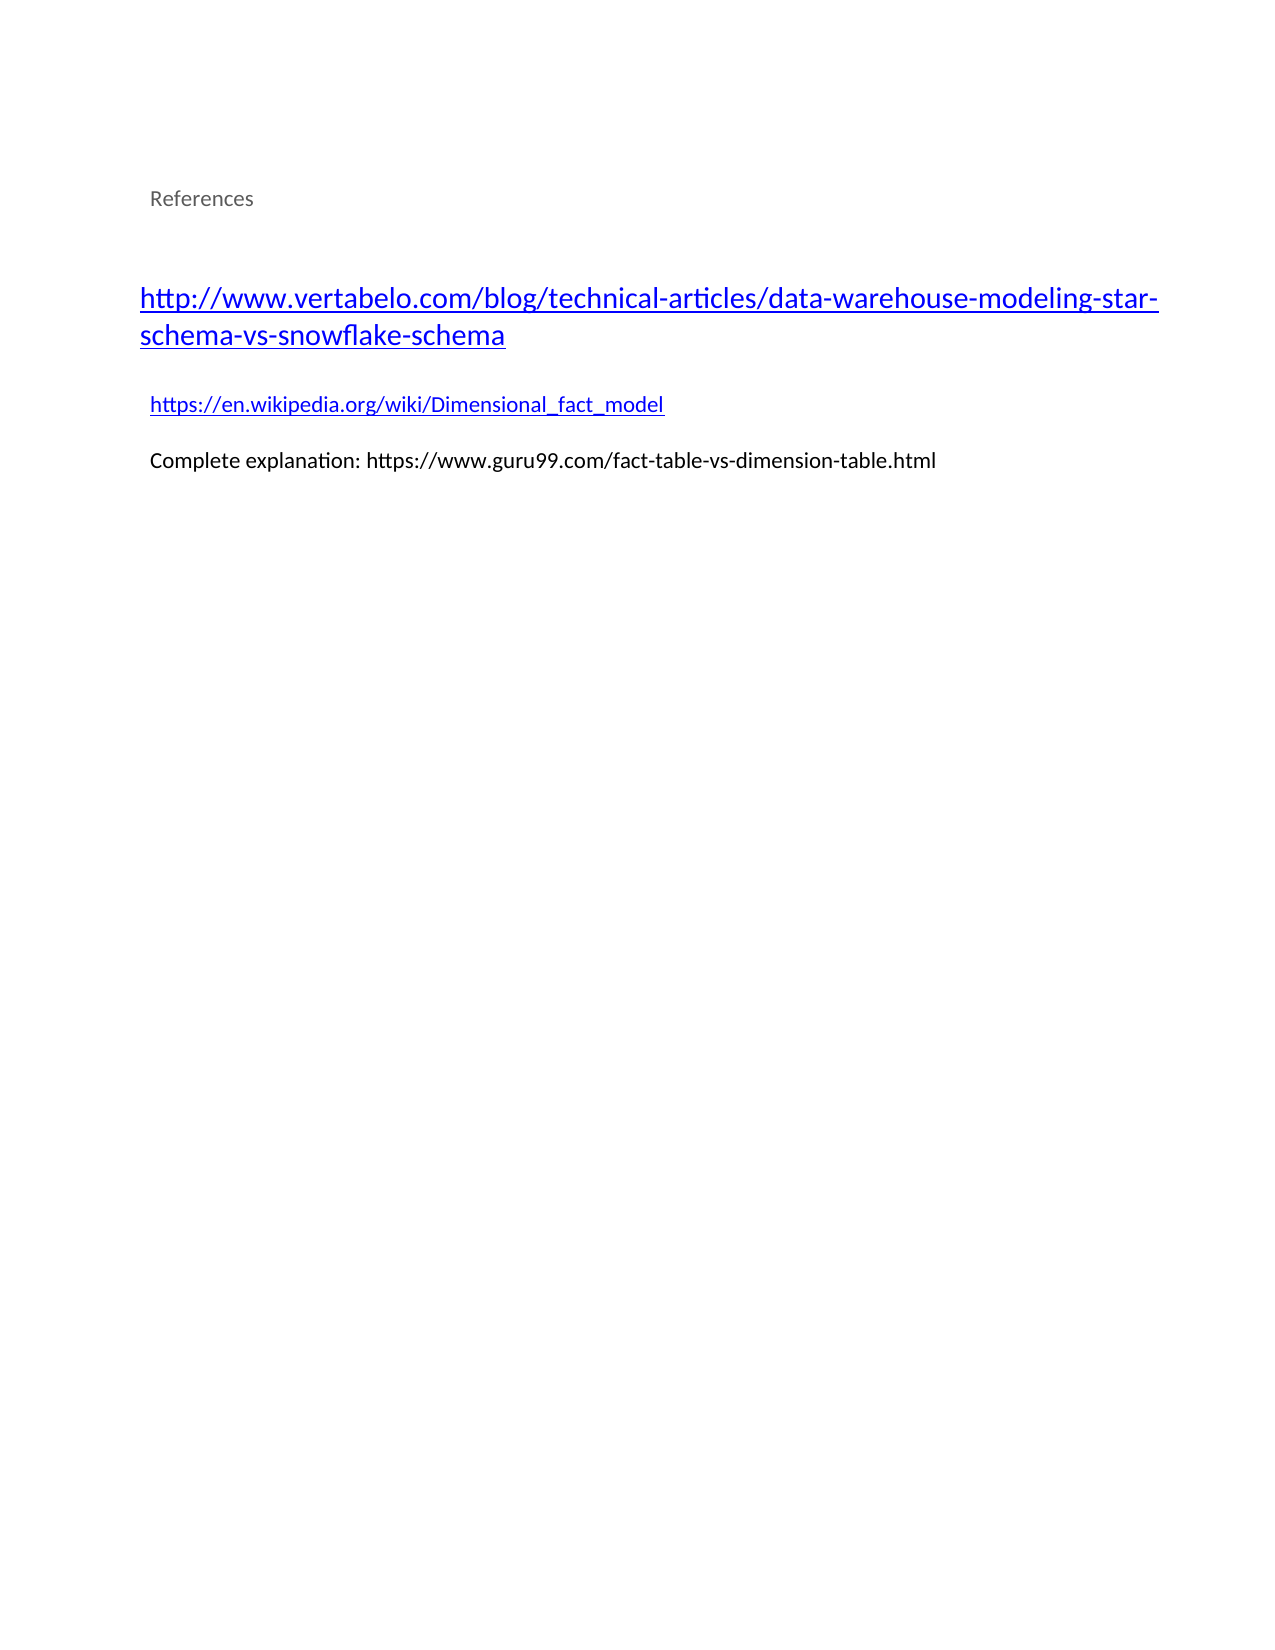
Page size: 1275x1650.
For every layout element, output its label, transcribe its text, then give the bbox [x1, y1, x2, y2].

text http://www.vertabelo.com/blog/technical-articles/data-warehouse-modeling-star-schema-vs-snowflake-schema [139, 279, 1212, 353]
text Complete explanation: https://www.guru99.com/fact-table-vs-dimension-table.html [150, 447, 1212, 475]
text https://en.wikipedia.org/wiki/Dimensional_fact_model [150, 391, 1212, 419]
text References [150, 184, 1212, 212]
